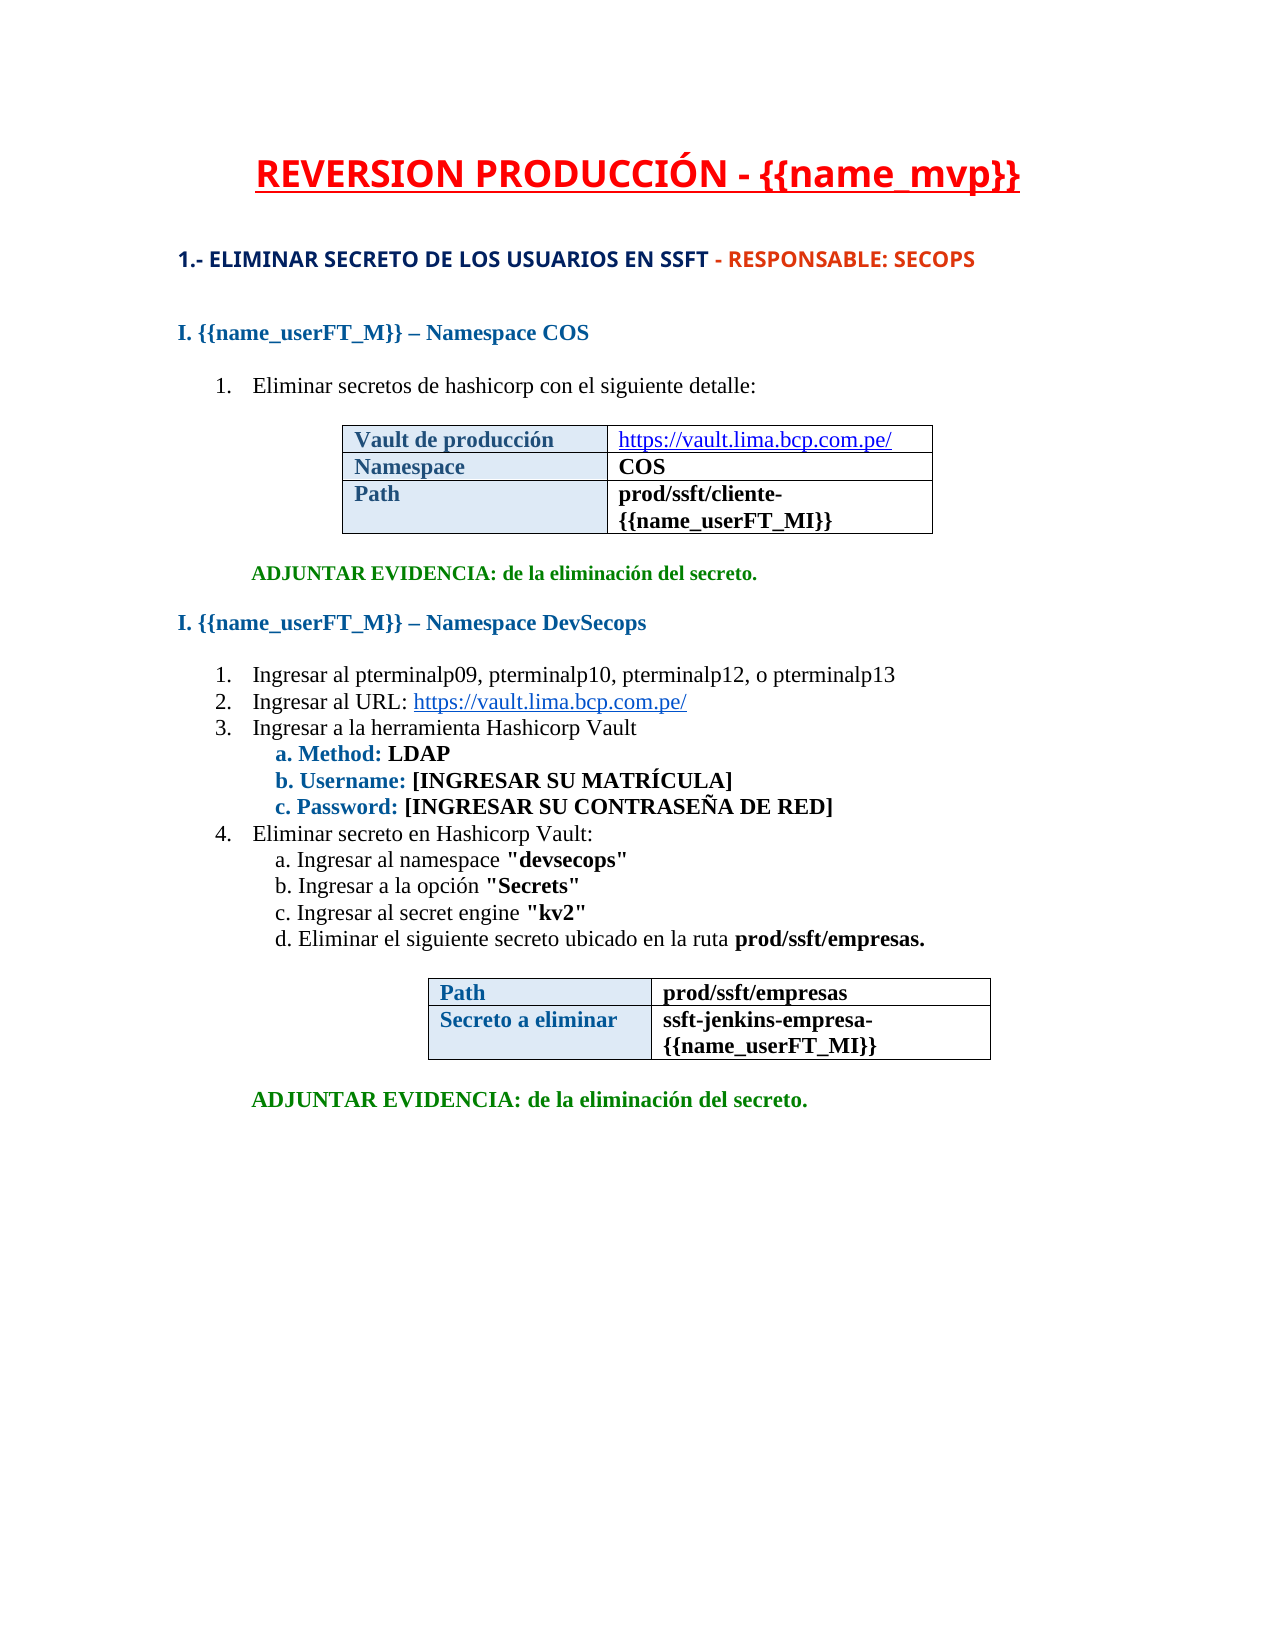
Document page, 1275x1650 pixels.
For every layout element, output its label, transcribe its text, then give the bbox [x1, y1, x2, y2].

table_cell Namespace [343, 453, 607, 479]
table_cell ssft-jenkins-empresa-{{name_userFT_MI}} [652, 1006, 990, 1059]
table_cell COS [608, 453, 932, 479]
table_cell prod/ssft/cliente-{{name_userFT_MI}} [608, 481, 932, 533]
list Ingresar al URL: https://vault.lima.bcp.com.pe/ [215, 688, 1098, 714]
text ADJUNTAR EVIDENCIA: de la eliminación del secreto. [251, 561, 1098, 585]
text ADJUNTAR EVIDENCIA: de la eliminación del secreto. [251, 1086, 1098, 1113]
text 1.- ELIMINAR SECRETO DE LOS USUARIOS EN SSFT - RESPONSABLE: SECOPS [177, 244, 1098, 274]
list Ingresar al pterminalp09, pterminalp10, pterminalp12, o pterminalp13 [215, 661, 1098, 688]
table_cell Secreto a eliminar [429, 1006, 651, 1059]
text REVERSION PRODUCCIÓN - {{name_mvp}} [177, 148, 1098, 199]
text I. {{name_userFT_M}} – Namespace COS [177, 319, 1098, 346]
text I. {{name_userFT_M}} – Namespace DevSecops [177, 609, 1098, 635]
table_header Path [429, 979, 651, 1005]
list Eliminar secretos de hashicorp con el siguiente detalle: [215, 372, 1098, 398]
table_header Vault de producción [343, 426, 607, 452]
table_cell Path [343, 481, 607, 533]
table_header prod/ssft/empresas [652, 979, 990, 1005]
list Eliminar secreto en Hashicorp Vault: a. Ingresar al namespace "devsecops" b. Ingresar a la opción "Secrets" c. Ingresar al secret engine "kv2" d. Eliminar el siguiente secreto ubicado en la ruta prod/ssft/empresas. [215, 819, 1098, 951]
table_header https://vault.lima.bcp.com.pe/ [608, 426, 932, 452]
list Ingresar a la herramienta Hashicorp Vault a. Method: LDAP b. Username: [INGRESAR SU MATRÍCULA] c. Password: [INGRESAR SU CONTRASEÑA DE RED] [215, 714, 1098, 819]
